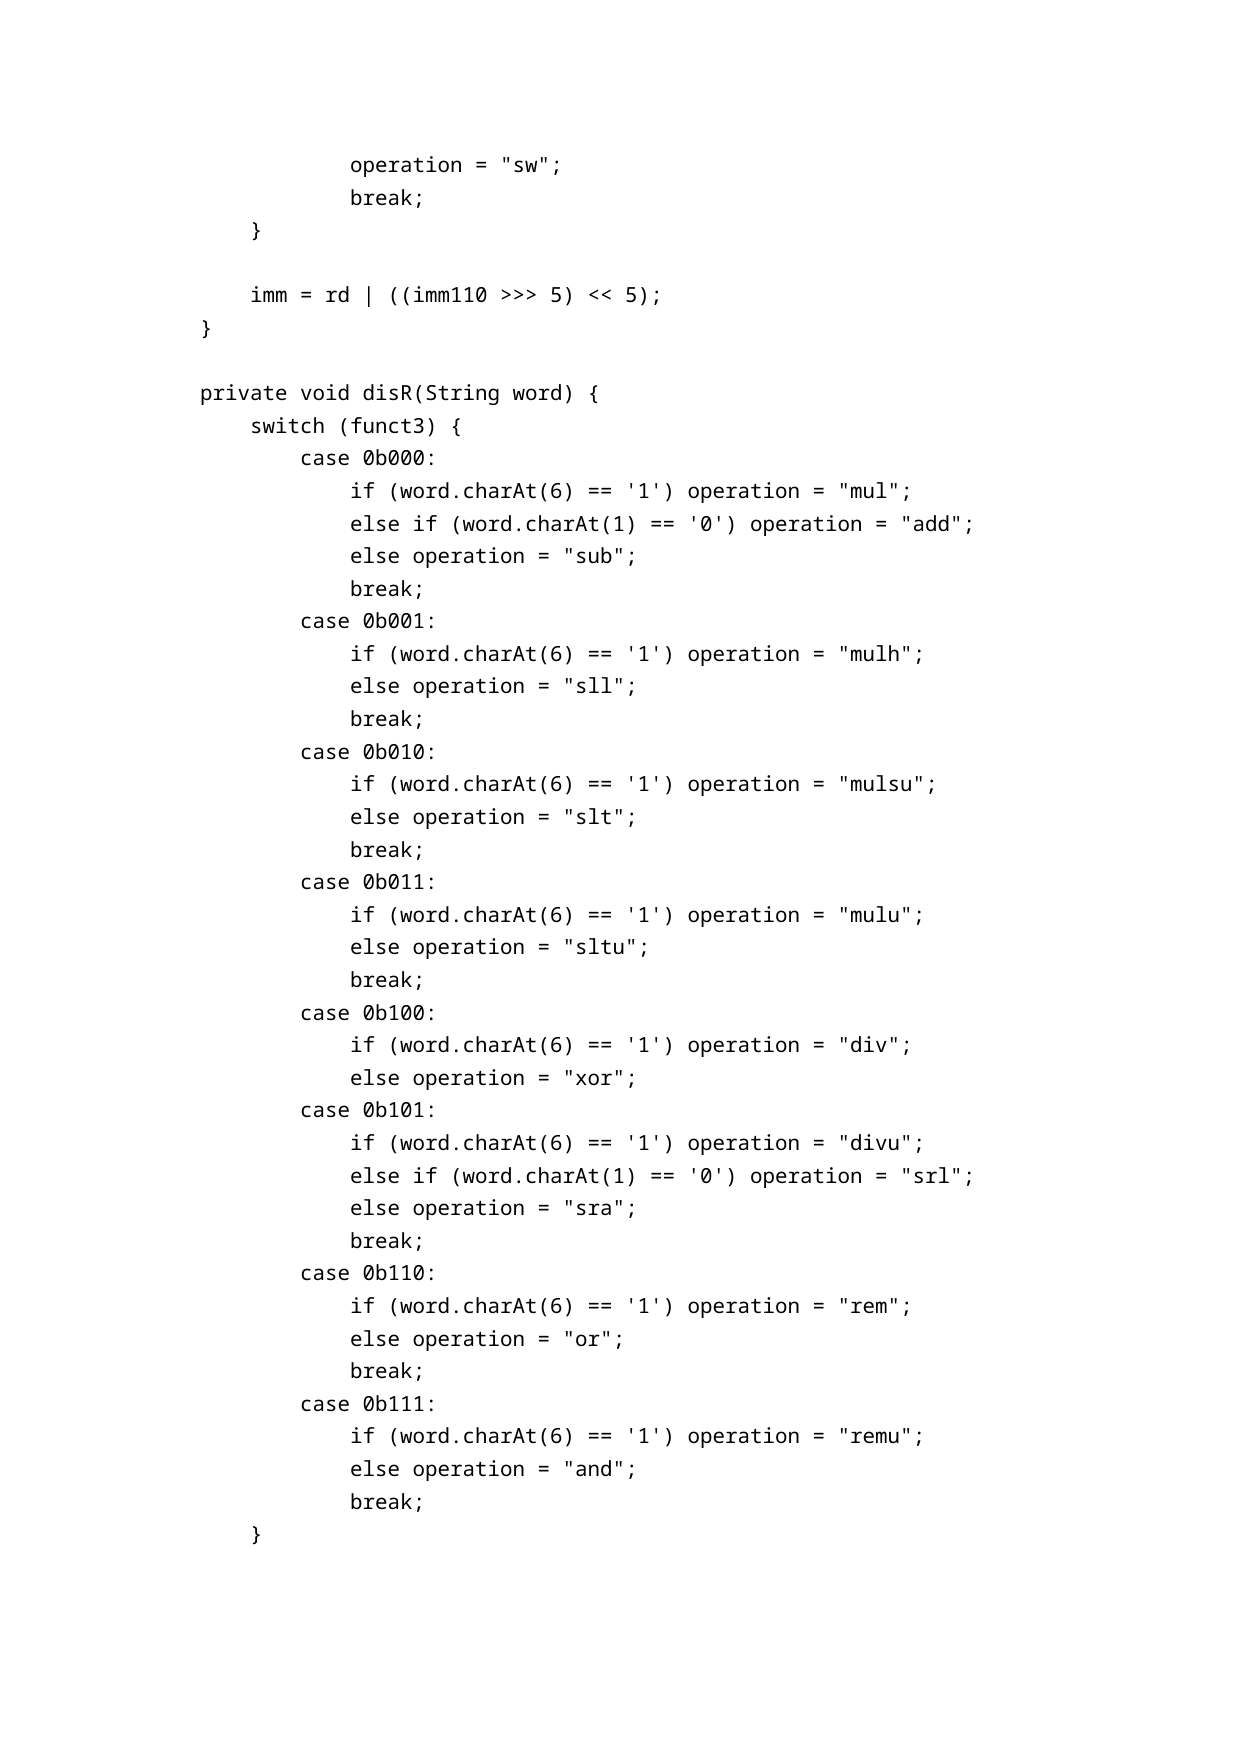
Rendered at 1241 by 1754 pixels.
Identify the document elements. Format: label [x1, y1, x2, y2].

text [150, 150, 1090, 1580]
